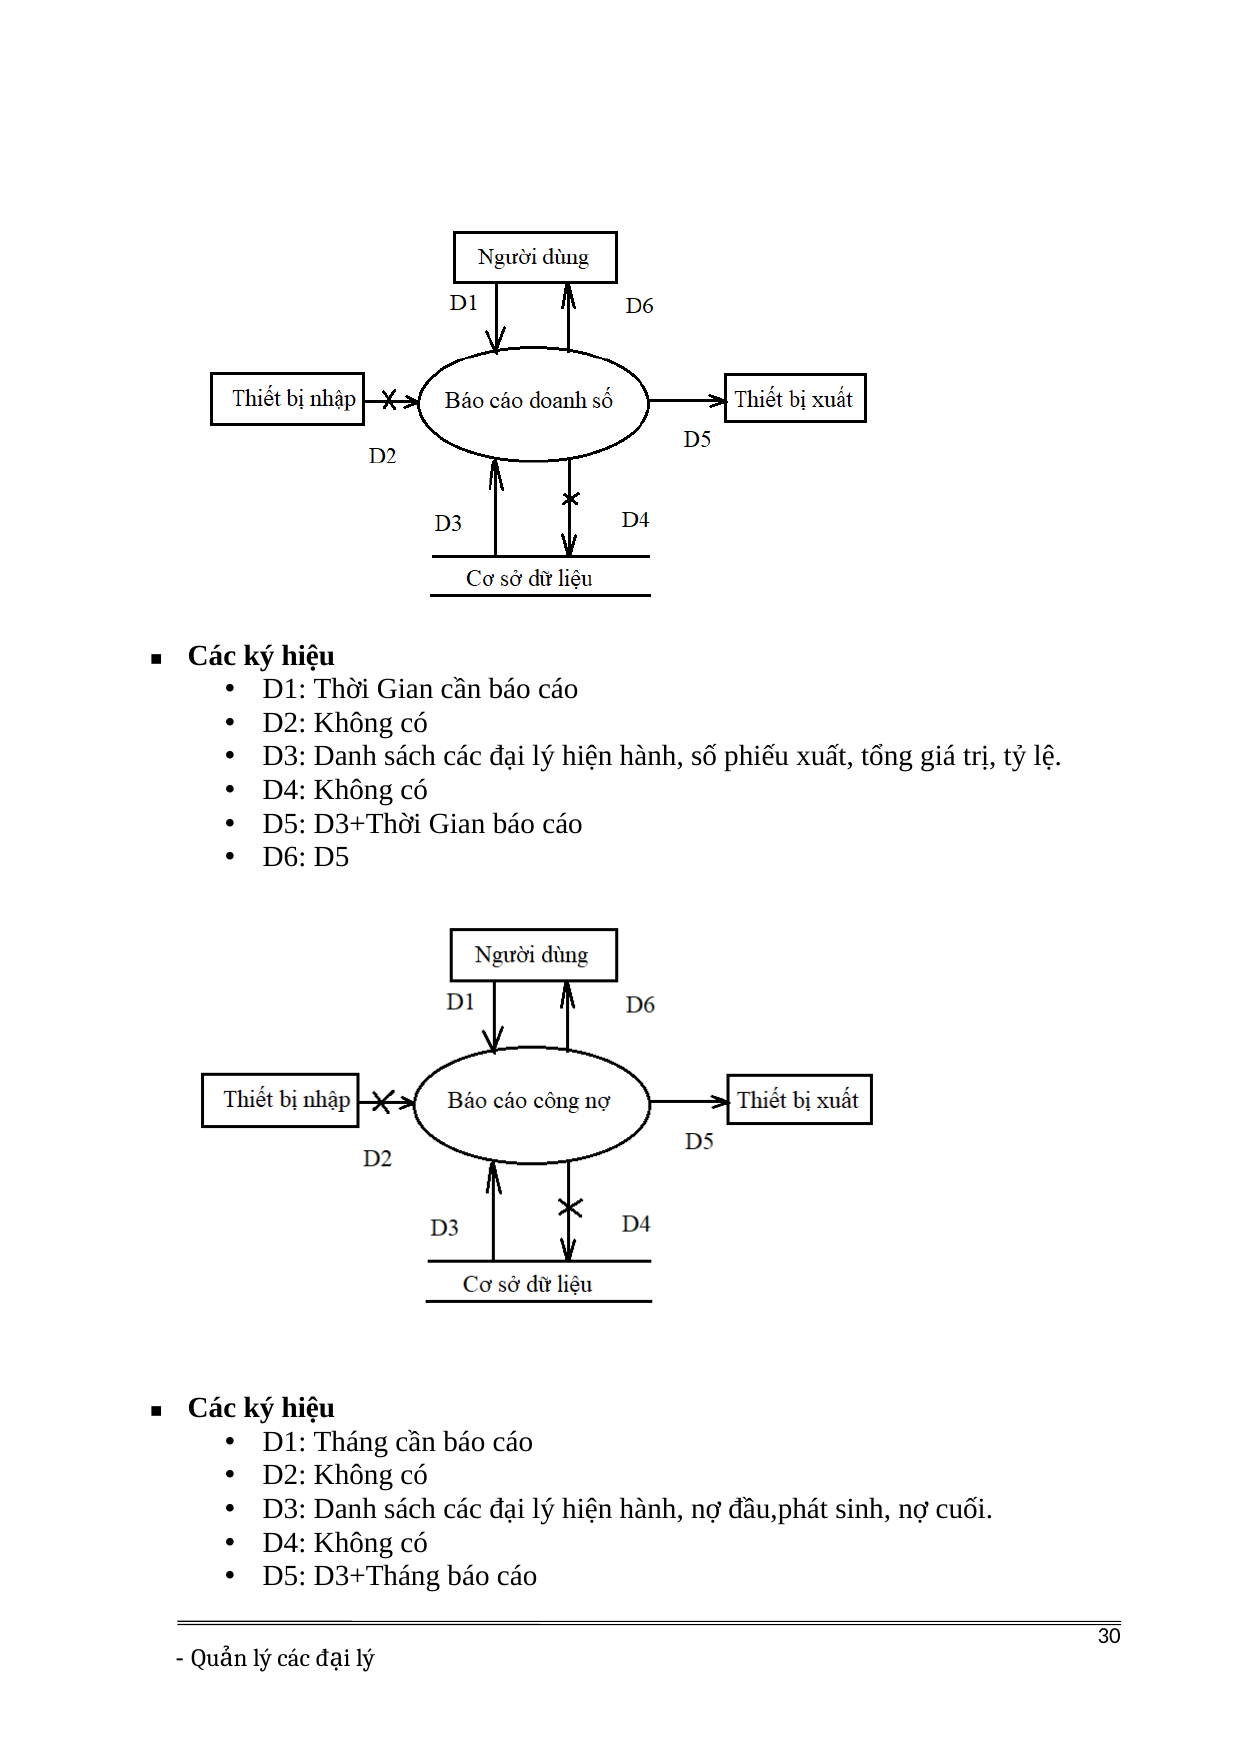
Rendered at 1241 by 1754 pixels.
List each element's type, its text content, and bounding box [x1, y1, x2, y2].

list D2: Không có [225, 705, 1090, 738]
list D4: Không có [225, 772, 1090, 806]
list D5: D3+Thời Gian báo cáo [225, 806, 1090, 839]
list D3: Danh sách các đại lý hiện hành, số phiếu xuất, tổng giá trị, tỷ lệ. [225, 738, 1090, 772]
list D3: Danh sách các đại lý hiện hành, nợ đầu,phát sinh, nợ cuối. [225, 1491, 1090, 1525]
list D2: Không có [225, 1457, 1090, 1491]
list D1: Tháng cần báo cáo [225, 1424, 1090, 1457]
list D1: Thời Gian cần báo cáo [225, 671, 1090, 705]
text Các ký hiệu [150, 638, 1090, 671]
list D6: D5 [225, 839, 1090, 873]
list D4: Không có [225, 1525, 1090, 1558]
text Các ký hiệu [150, 1390, 1090, 1424]
list D5: D3+Tháng báo cáo [225, 1558, 1090, 1592]
picture [187, 202, 893, 619]
picture [187, 906, 894, 1319]
